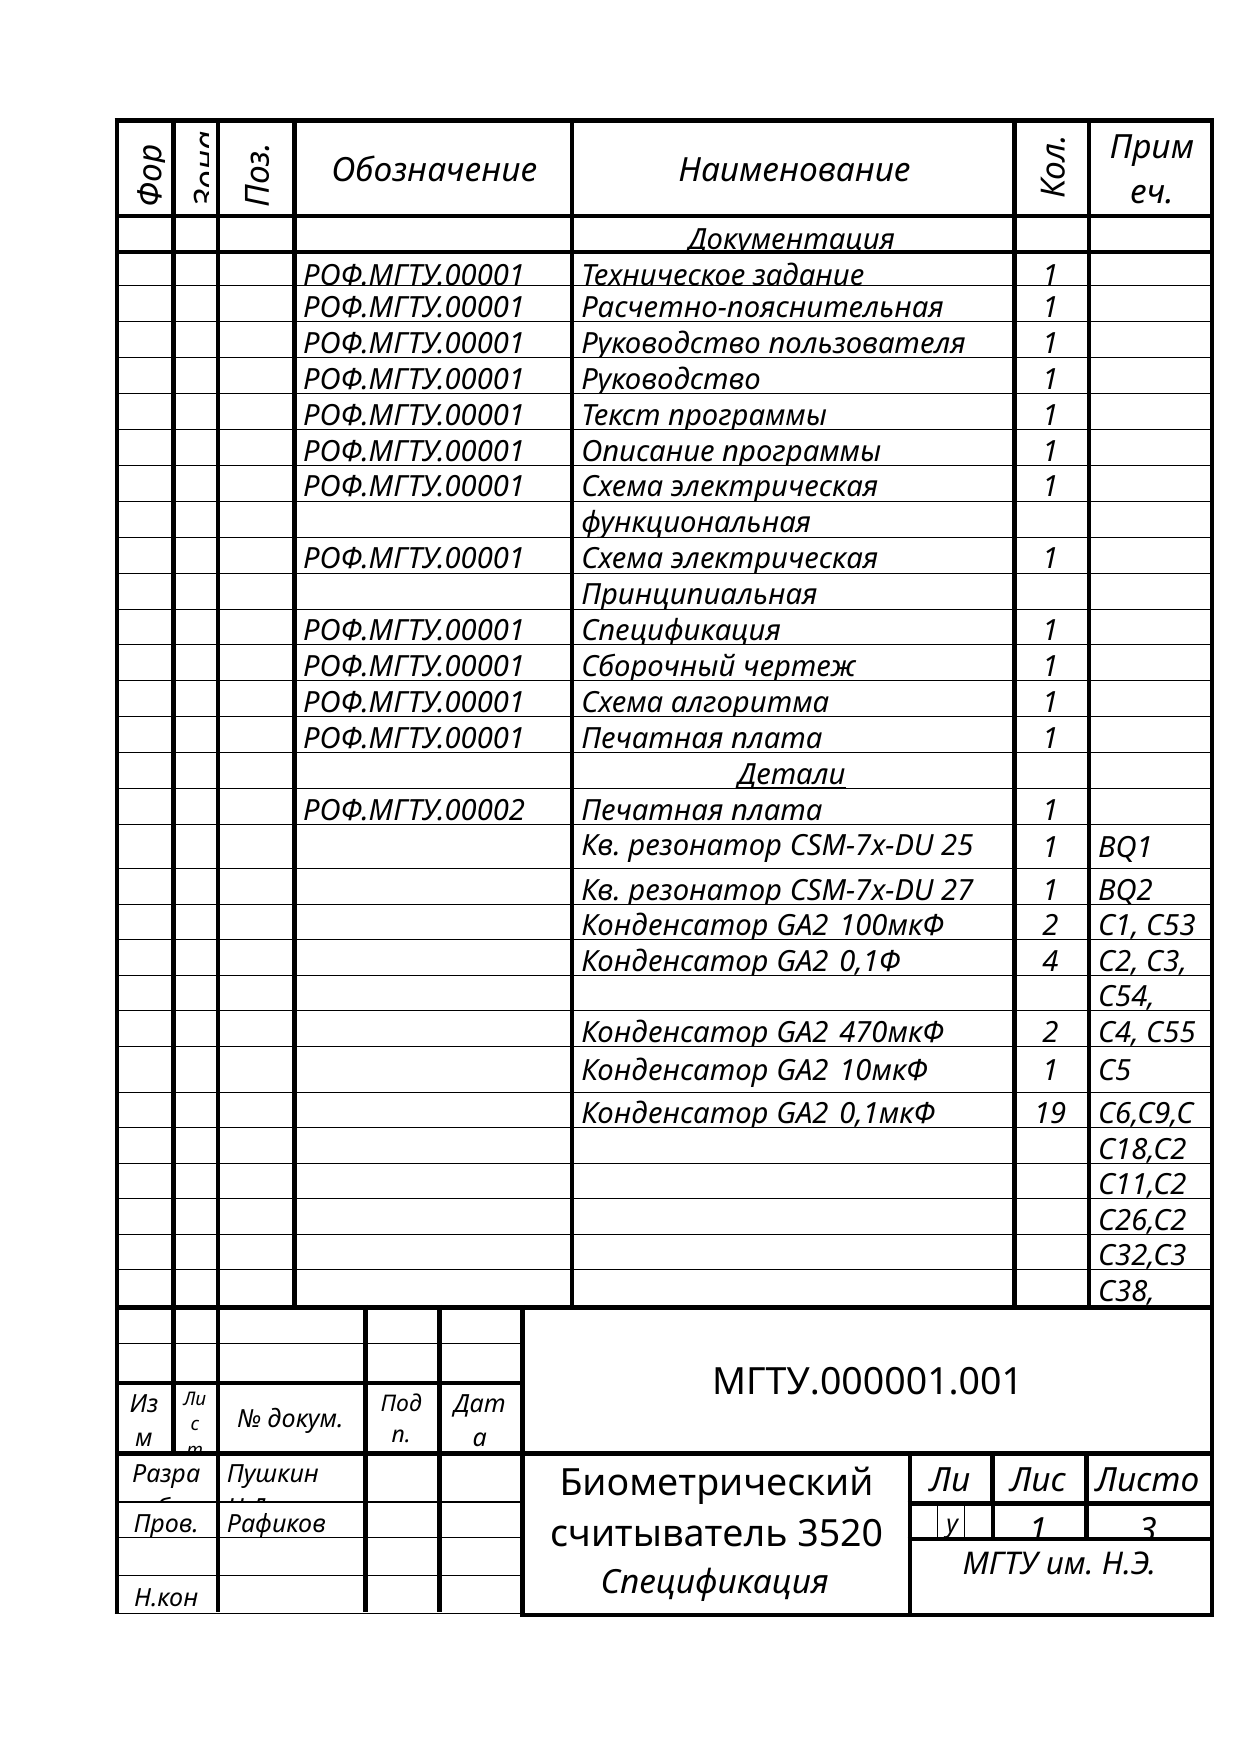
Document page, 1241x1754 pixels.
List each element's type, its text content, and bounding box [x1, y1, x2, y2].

table_cell 1 [1017, 610, 1087, 644]
table_cell [1091, 430, 1210, 465]
table_cell [220, 1576, 363, 1612]
table_header Зона [176, 123, 216, 214]
table_cell [297, 1164, 570, 1198]
table_cell 1 [1017, 869, 1087, 903]
table_cell РОФ.МГТУ.00001 009 [297, 681, 570, 716]
table_cell [220, 218, 292, 249]
table_cell [1017, 976, 1087, 1010]
table_cell [1091, 286, 1210, 321]
table_cell Рафиков А.Г АА.Г. [220, 1503, 363, 1537]
table_cell МГТУ им. Н.Э. Баумана Группа ИУ8-73 [912, 1541, 1210, 1612]
table_cell 1 [995, 1506, 1084, 1537]
table_cell [574, 1128, 1012, 1163]
table_cell BQ2 [1091, 869, 1210, 903]
table_cell Кв. резонатор CSM-7x-DU 25 МГц [574, 825, 1012, 868]
table_cell C11,C24 [1091, 1164, 1210, 1198]
table_cell [220, 1270, 292, 1305]
table_cell РОФ.МГТУ.00001 003 [297, 394, 570, 429]
table_cell Конденсатор GA2 0,1Ф [574, 940, 1012, 974]
table_cell [220, 1164, 292, 1198]
table_cell [119, 218, 171, 249]
table_cell [220, 717, 292, 752]
table_cell РОФ.МГТУ.00001 002 РПЗ [297, 358, 570, 393]
table_cell Изм [119, 1385, 171, 1451]
table_cell [119, 574, 171, 608]
table_cell [220, 825, 292, 868]
table_cell Печатная плата [574, 789, 1012, 824]
table_cell C5 [1091, 1047, 1210, 1092]
table_cell [1091, 322, 1210, 357]
table_cell [1091, 717, 1210, 752]
table_cell Лист [176, 1385, 216, 1451]
table_cell [119, 286, 171, 321]
table_cell C32,C35 [1091, 1235, 1210, 1269]
table_cell [297, 574, 570, 608]
table_cell [119, 1270, 171, 1305]
table_cell Текст программы [574, 394, 1012, 429]
table_cell [119, 322, 171, 357]
table_cell [574, 1270, 1012, 1305]
table_cell [220, 610, 292, 644]
table_cell Пров. [119, 1503, 216, 1537]
table_cell [1091, 574, 1210, 608]
table_cell [442, 1344, 520, 1381]
table_cell 1 [1017, 322, 1087, 357]
table_cell 1 [1017, 789, 1087, 824]
table_cell [119, 825, 171, 868]
table_cell [1017, 218, 1087, 249]
table_cell [176, 358, 216, 393]
table_cell Расчетно-пояснительная записка записка записка [574, 286, 1012, 321]
table_cell Дата [442, 1385, 520, 1451]
table_cell [220, 1128, 292, 1163]
table_cell [220, 976, 292, 1010]
table_cell [220, 869, 292, 903]
table_cell [220, 538, 292, 572]
table_cell [1017, 1235, 1087, 1269]
table_cell [119, 254, 171, 285]
table_cell [442, 1576, 520, 1612]
table_cell Описание программы [574, 430, 1012, 465]
table_header Примеч. [1091, 123, 1210, 214]
table_cell РОФ.МГТУ.00001 005 [297, 466, 570, 501]
table_cell [574, 976, 1012, 1010]
table_cell [119, 1164, 171, 1198]
table_header Наименование [574, 123, 1012, 214]
table_cell [119, 1047, 171, 1092]
table_cell 1 [1017, 394, 1087, 429]
table_cell [297, 1199, 570, 1234]
table_cell [220, 1538, 363, 1574]
table_cell [119, 789, 171, 824]
table_cell [297, 905, 570, 939]
table_cell [912, 1506, 937, 1537]
table_cell [1017, 1164, 1087, 1198]
table_cell [220, 1093, 292, 1127]
table_cell C6,C9,C18 [1091, 1093, 1210, 1127]
table_cell [119, 1310, 171, 1343]
table_cell Кв. резонатор CSM-7x-DU 27 МГц [574, 869, 1012, 903]
table_cell [1017, 1199, 1087, 1234]
table_cell [176, 286, 216, 321]
table_cell 1 [1017, 825, 1087, 868]
table_cell [1091, 502, 1210, 537]
table_cell [176, 753, 216, 788]
table_cell [1091, 610, 1210, 644]
table_cell Печатная плата [574, 717, 1012, 752]
table_cell РОФ.МГТУ.00001 007 [297, 610, 570, 644]
table_cell 1 [1017, 254, 1087, 285]
table_cell Руководство пользователя [574, 322, 1012, 357]
table_cell [368, 1538, 437, 1574]
table_cell 1 [1017, 538, 1087, 572]
table_cell [119, 645, 171, 680]
table_cell [297, 1128, 570, 1163]
table_cell Лит. [912, 1456, 990, 1501]
table_cell [176, 502, 216, 537]
table_cell 3 [1089, 1506, 1210, 1537]
table_cell [119, 940, 171, 974]
table_header Форм. [119, 123, 171, 214]
table_cell 1 [1017, 430, 1087, 465]
table_cell [176, 574, 216, 608]
table_cell Лист [995, 1456, 1084, 1501]
table_cell [176, 1270, 216, 1305]
table_cell C1, C53 [1091, 905, 1210, 939]
table_cell [176, 645, 216, 680]
table_cell [119, 466, 171, 501]
table_cell [176, 610, 216, 644]
table_cell [176, 466, 216, 501]
table_cell [1017, 753, 1087, 788]
table_cell [220, 1235, 292, 1269]
table_cell [1091, 254, 1210, 285]
table_header Кол. [1017, 123, 1087, 214]
table_cell Конденсатор GA2 0,1мкФ [574, 1093, 1012, 1127]
table_cell [119, 1199, 171, 1234]
table_cell [1017, 1270, 1087, 1305]
table_cell [176, 538, 216, 572]
table_cell № докум. [220, 1385, 363, 1451]
table_cell [176, 681, 216, 716]
table_cell [220, 789, 292, 824]
table_cell [220, 466, 292, 501]
table_cell [220, 753, 292, 788]
table_cell Сборочный чертеж [574, 645, 1012, 680]
table_cell [442, 1310, 520, 1343]
table_cell [1091, 358, 1210, 393]
table_cell 2 [1017, 1011, 1087, 1046]
table_cell Спецификация [574, 610, 1012, 644]
table_cell [1091, 218, 1210, 249]
table_cell Документация [574, 218, 1012, 249]
table_cell [119, 358, 171, 393]
table_cell [176, 1011, 216, 1046]
table_cell [119, 717, 171, 752]
table_cell Конденсатор GA2 10мкФ [574, 1047, 1012, 1092]
table_cell 1 [1017, 358, 1087, 393]
table_cell [220, 645, 292, 680]
table_cell [297, 825, 570, 868]
table_cell Техническое задание [574, 254, 1012, 285]
table_cell [119, 1538, 216, 1574]
table_cell [297, 940, 570, 974]
table_cell Принципиальная [574, 574, 1012, 608]
table_cell [119, 1235, 171, 1269]
table_cell [368, 1576, 437, 1612]
table_cell РОФ.МГТУ.00001 010 [297, 717, 570, 752]
table_cell [119, 681, 171, 716]
table_cell РОФ.МГТУ.00002 [297, 789, 570, 824]
table_cell [176, 1164, 216, 1198]
table_cell [965, 1506, 991, 1537]
table_cell C2, C3, [1091, 940, 1210, 974]
table_cell [442, 1538, 520, 1574]
table_cell [574, 1164, 1012, 1198]
table_cell [176, 254, 216, 285]
table_cell [220, 1199, 292, 1234]
table_cell [297, 218, 570, 249]
table_cell Листовв [1089, 1456, 1210, 1501]
table_cell РОФ.МГТУ.00001 004 [297, 430, 570, 465]
table_cell 19 [1017, 1093, 1087, 1127]
table_cell [297, 976, 570, 1010]
table_cell BQ1 [1091, 825, 1210, 868]
table_cell [119, 394, 171, 429]
table_cell C4, C55 [1091, 1011, 1210, 1046]
table_cell [297, 869, 570, 903]
table_cell [119, 905, 171, 939]
table_cell [574, 1235, 1012, 1269]
table_cell [176, 1344, 216, 1381]
table_cell [1017, 574, 1087, 608]
table_cell [176, 717, 216, 752]
table_cell [220, 1047, 292, 1092]
table_cell [119, 869, 171, 903]
table_cell [1091, 681, 1210, 716]
table_cell [119, 1011, 171, 1046]
table_cell [297, 1047, 570, 1092]
table_cell [297, 1270, 570, 1305]
table_cell Н.контр. [119, 1576, 216, 1612]
table_cell [220, 286, 292, 321]
table_cell [297, 753, 570, 788]
table_cell [220, 905, 292, 939]
table_cell Схема алгоритма [574, 681, 1012, 716]
table_cell Подп. [368, 1385, 437, 1451]
table_cell [119, 502, 171, 537]
table_cell [1017, 502, 1087, 537]
table_cell [176, 789, 216, 824]
table_cell [119, 430, 171, 465]
table_cell [220, 502, 292, 537]
table_cell РОФ.МГТУ.00001 006 [297, 538, 570, 572]
table_cell Пушкин Н.Д. [220, 1456, 363, 1501]
table_cell C54, C56 [1091, 976, 1210, 1010]
table_cell [119, 753, 171, 788]
table_cell [442, 1456, 520, 1501]
table_cell функциональная [574, 502, 1012, 537]
table_cell [368, 1344, 437, 1381]
table_cell [176, 940, 216, 974]
table_cell [176, 905, 216, 939]
table_cell [1091, 753, 1210, 788]
table_cell [119, 1128, 171, 1163]
table_cell [220, 1344, 363, 1381]
table_cell Детали [574, 753, 1012, 788]
table_cell [176, 1047, 216, 1092]
table_cell РОФ.МГТУ.00001 ТЗ [297, 254, 570, 285]
table_cell у [938, 1506, 964, 1537]
table_cell [220, 430, 292, 465]
table_cell [176, 869, 216, 903]
table_cell [176, 1235, 216, 1269]
table_cell [1091, 394, 1210, 429]
table_cell [1091, 645, 1210, 680]
table_cell [176, 394, 216, 429]
table_cell Конденсатор GA2 100мкФ [574, 905, 1012, 939]
table_cell [297, 1235, 570, 1269]
table_cell [176, 218, 216, 249]
table_cell [220, 1011, 292, 1046]
table_cell 1 [1017, 286, 1087, 321]
table_cell Схема электрическая [574, 466, 1012, 501]
table_cell [220, 322, 292, 357]
table_cell Разраб. [119, 1456, 216, 1501]
table_cell [1091, 538, 1210, 572]
table_cell 1 [1017, 681, 1087, 716]
table_cell [176, 1128, 216, 1163]
table_cell МГТУ.000001.001 [525, 1310, 1210, 1451]
table_cell Конденсатор GA2 470мкФ [574, 1011, 1012, 1046]
table_cell [368, 1503, 437, 1537]
table_cell РОФ.МГТУ.00001 001 РПЗ [297, 322, 570, 357]
table_cell [176, 825, 216, 868]
table_cell [220, 358, 292, 393]
table_cell [176, 1310, 216, 1343]
table_cell [119, 1344, 171, 1381]
table_cell Руководство администратора [574, 358, 1012, 393]
table_cell C18,C21 [1091, 1128, 1210, 1163]
table_cell [297, 1093, 570, 1127]
table_cell [1091, 466, 1210, 501]
table_cell [220, 940, 292, 974]
table_cell [442, 1503, 520, 1537]
table_cell 2 [1017, 905, 1087, 939]
table_cell РОФ.МГТУ.00001 008 [297, 645, 570, 680]
table_cell [368, 1456, 437, 1501]
table_cell [1091, 789, 1210, 824]
table_cell 1 [1017, 645, 1087, 680]
table_cell [297, 502, 570, 537]
table_cell [368, 1310, 437, 1343]
table_header Поз. [220, 123, 292, 214]
table_cell 4 [1017, 940, 1087, 974]
table_cell [220, 574, 292, 608]
table_cell [220, 1310, 363, 1343]
table_cell 1 [1017, 1047, 1087, 1092]
table_cell Биометрический считыватель 3520 Спецификация [525, 1456, 908, 1612]
table_cell [176, 1199, 216, 1234]
table_cell C26,C29 [1091, 1199, 1210, 1234]
table_cell [176, 322, 216, 357]
table_cell [220, 254, 292, 285]
table_cell [176, 430, 216, 465]
table_cell [119, 610, 171, 644]
table_cell [119, 538, 171, 572]
table_cell C38, C41 [1091, 1270, 1210, 1305]
table_cell [220, 681, 292, 716]
table_cell [119, 976, 171, 1010]
table_cell РОФ.МГТУ.00001 РПЗ [297, 286, 570, 321]
table_cell 1 [1017, 717, 1087, 752]
table_cell 1 [1017, 466, 1087, 501]
table_cell [297, 1011, 570, 1046]
table_header Обозначение [297, 123, 570, 214]
table_cell [1017, 1128, 1087, 1163]
table_cell [119, 1093, 171, 1127]
table_cell [176, 976, 216, 1010]
table_cell [574, 1199, 1012, 1234]
table_cell [220, 394, 292, 429]
table_cell Схема электрическая [574, 538, 1012, 572]
table_cell [176, 1093, 216, 1127]
